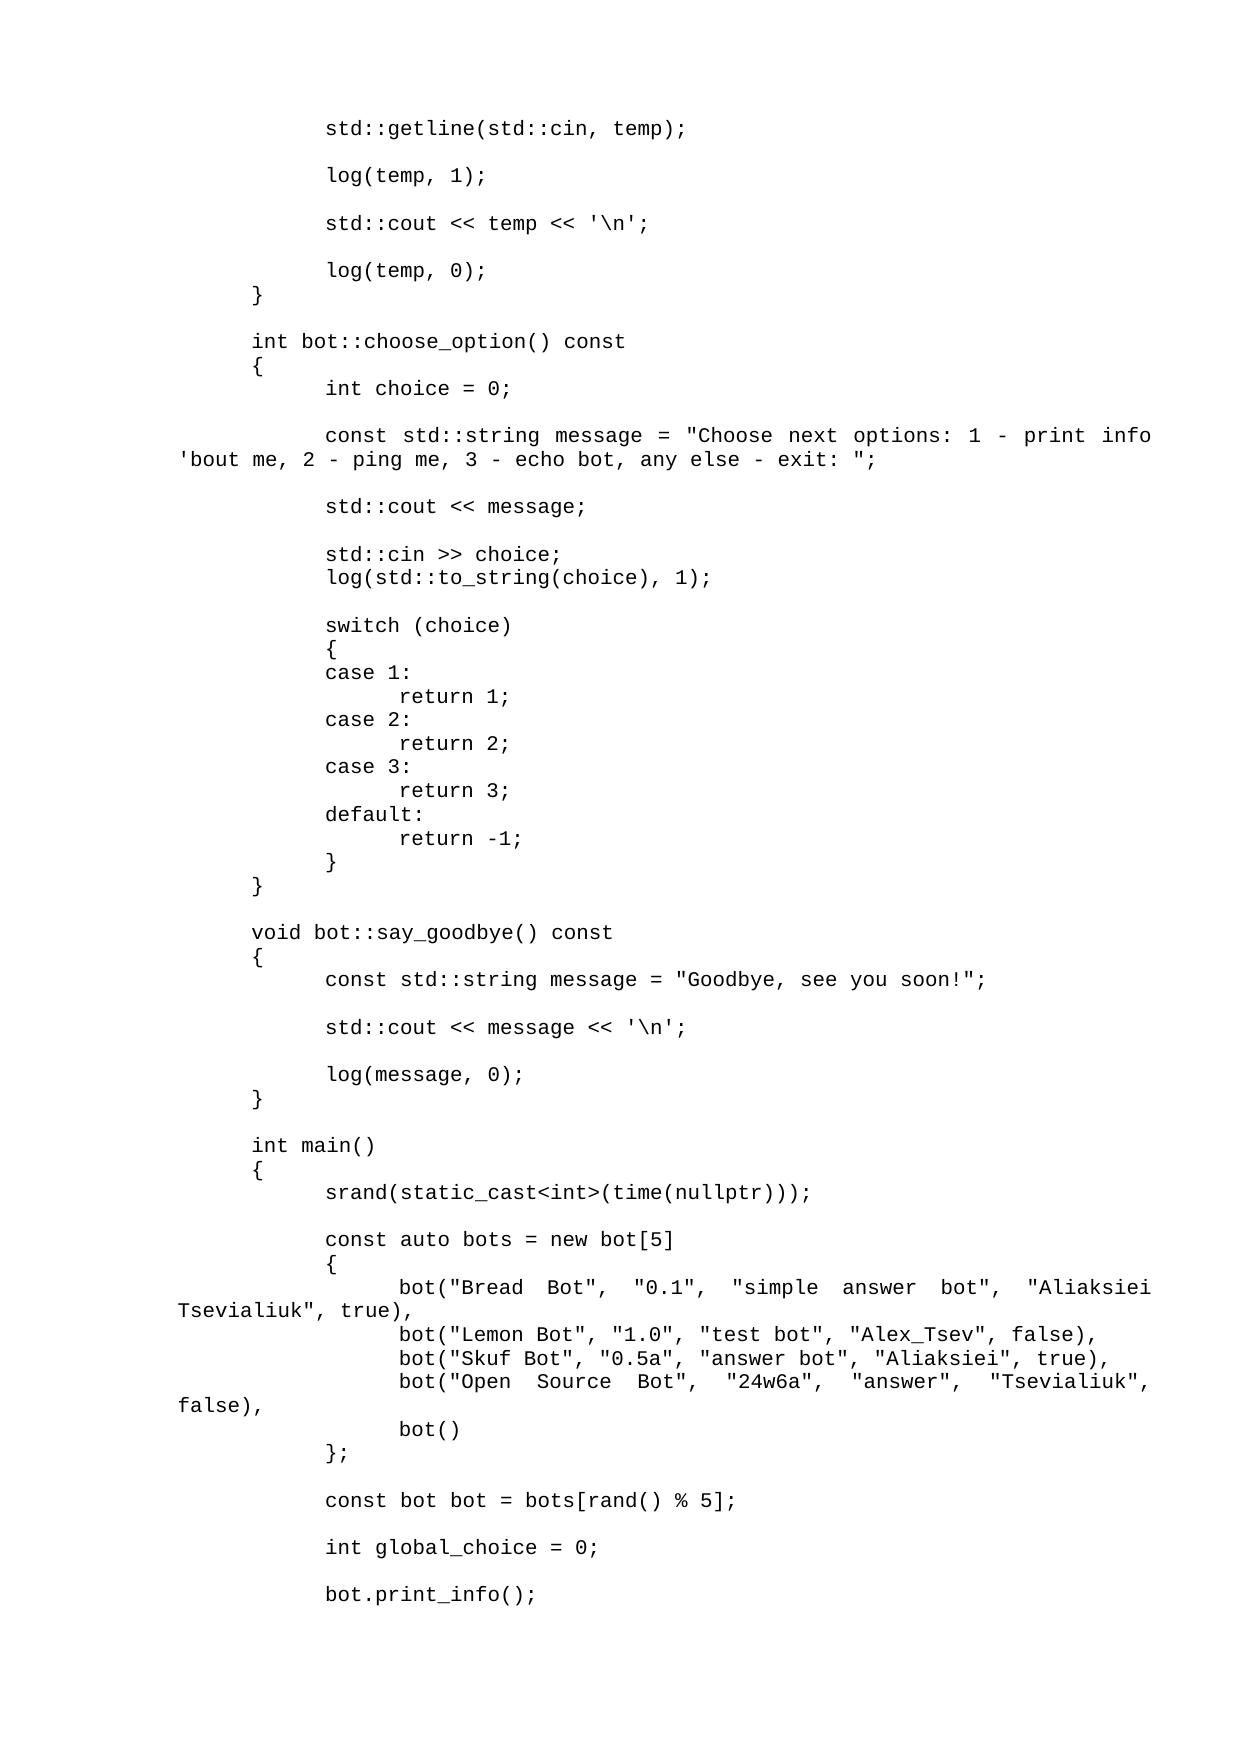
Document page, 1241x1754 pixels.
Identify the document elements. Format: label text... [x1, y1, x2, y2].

text std::cout << message; [177, 496, 1152, 520]
text } [177, 875, 1152, 898]
text const bot bot = bots[rand() % 5]; [177, 1489, 1152, 1513]
text { [177, 354, 1152, 378]
text const std::string message = "Choose next options: 1 - print info 'bout me, 2 - ping me, 3 - echo bot, any else - exit: "; [177, 426, 1152, 473]
text void bot::say_goodbye() const [177, 922, 1152, 946]
text return 3; [177, 780, 1152, 804]
text { [177, 638, 1152, 662]
text log(temp, 1); [177, 165, 1152, 189]
text bot("Bread Bot", "0.1", "simple answer bot", "Aliaksiei Tsevialiuk", true), [177, 1277, 1152, 1324]
text srand(static_cast<int>(time(nullptr))); [177, 1182, 1152, 1206]
text switch (choice) [177, 615, 1152, 638]
text } [177, 1088, 1152, 1111]
text bot("Skuf Bot", "0.5a", "answer bot", "Aliaksiei", true), [177, 1348, 1152, 1371]
text return 1; [177, 686, 1152, 709]
text int global_choice = 0; [177, 1537, 1152, 1561]
text log(temp, 0); [177, 260, 1152, 284]
text default: [177, 804, 1152, 827]
text log(message, 0); [177, 1064, 1152, 1088]
text std::cout << temp << '\n'; [177, 213, 1152, 236]
text int bot::choose_option() const [177, 331, 1152, 354]
text case 2: [177, 709, 1152, 733]
text bot("Open Source Bot", "24w6a", "answer", "Tsevialiuk", false), [177, 1371, 1152, 1419]
text const std::string message = "Goodbye, see you soon!"; [177, 969, 1152, 993]
text int main() [177, 1135, 1152, 1158]
text { [177, 1158, 1152, 1182]
text bot("Lemon Bot", "1.0", "test bot", "Alex_Tsev", false), [177, 1324, 1152, 1348]
text case 3: [177, 757, 1152, 780]
text log(std::to_string(choice), 1); [177, 567, 1152, 591]
text return 2; [177, 733, 1152, 757]
text { [177, 946, 1152, 969]
text bot() [177, 1419, 1152, 1442]
text case 1: [177, 662, 1152, 686]
text } [177, 284, 1152, 307]
text std::getline(std::cin, temp); [177, 118, 1152, 142]
text { [177, 1253, 1152, 1277]
text const auto bots = new bot[5] [177, 1229, 1152, 1253]
text std::cin >> choice; [177, 544, 1152, 567]
text } [177, 851, 1152, 875]
text }; [177, 1442, 1152, 1466]
text std::cout << message << '\n'; [177, 1017, 1152, 1040]
text return -1; [177, 827, 1152, 851]
text bot.print_info(); [177, 1584, 1152, 1608]
text int choice = 0; [177, 378, 1152, 402]
